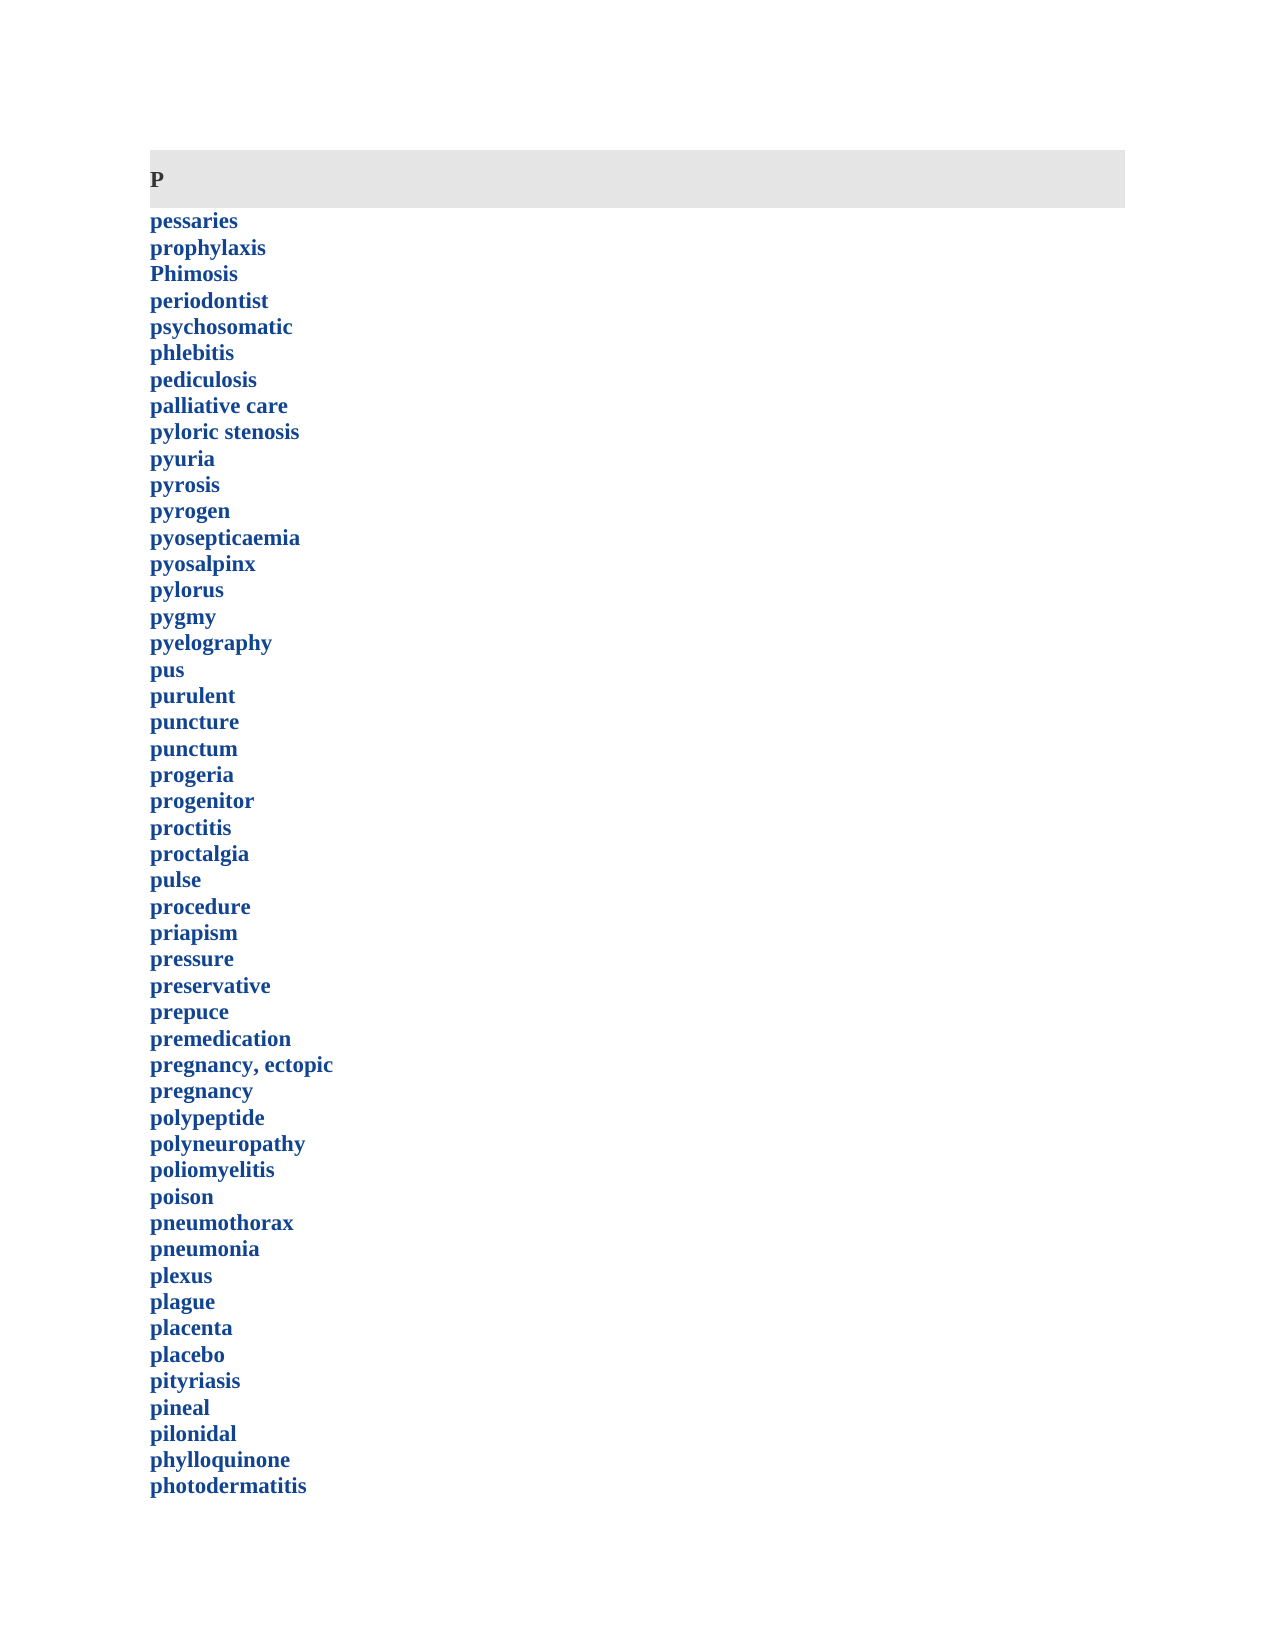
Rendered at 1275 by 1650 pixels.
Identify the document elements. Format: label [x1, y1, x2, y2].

table_cell [150, 208, 1125, 1499]
